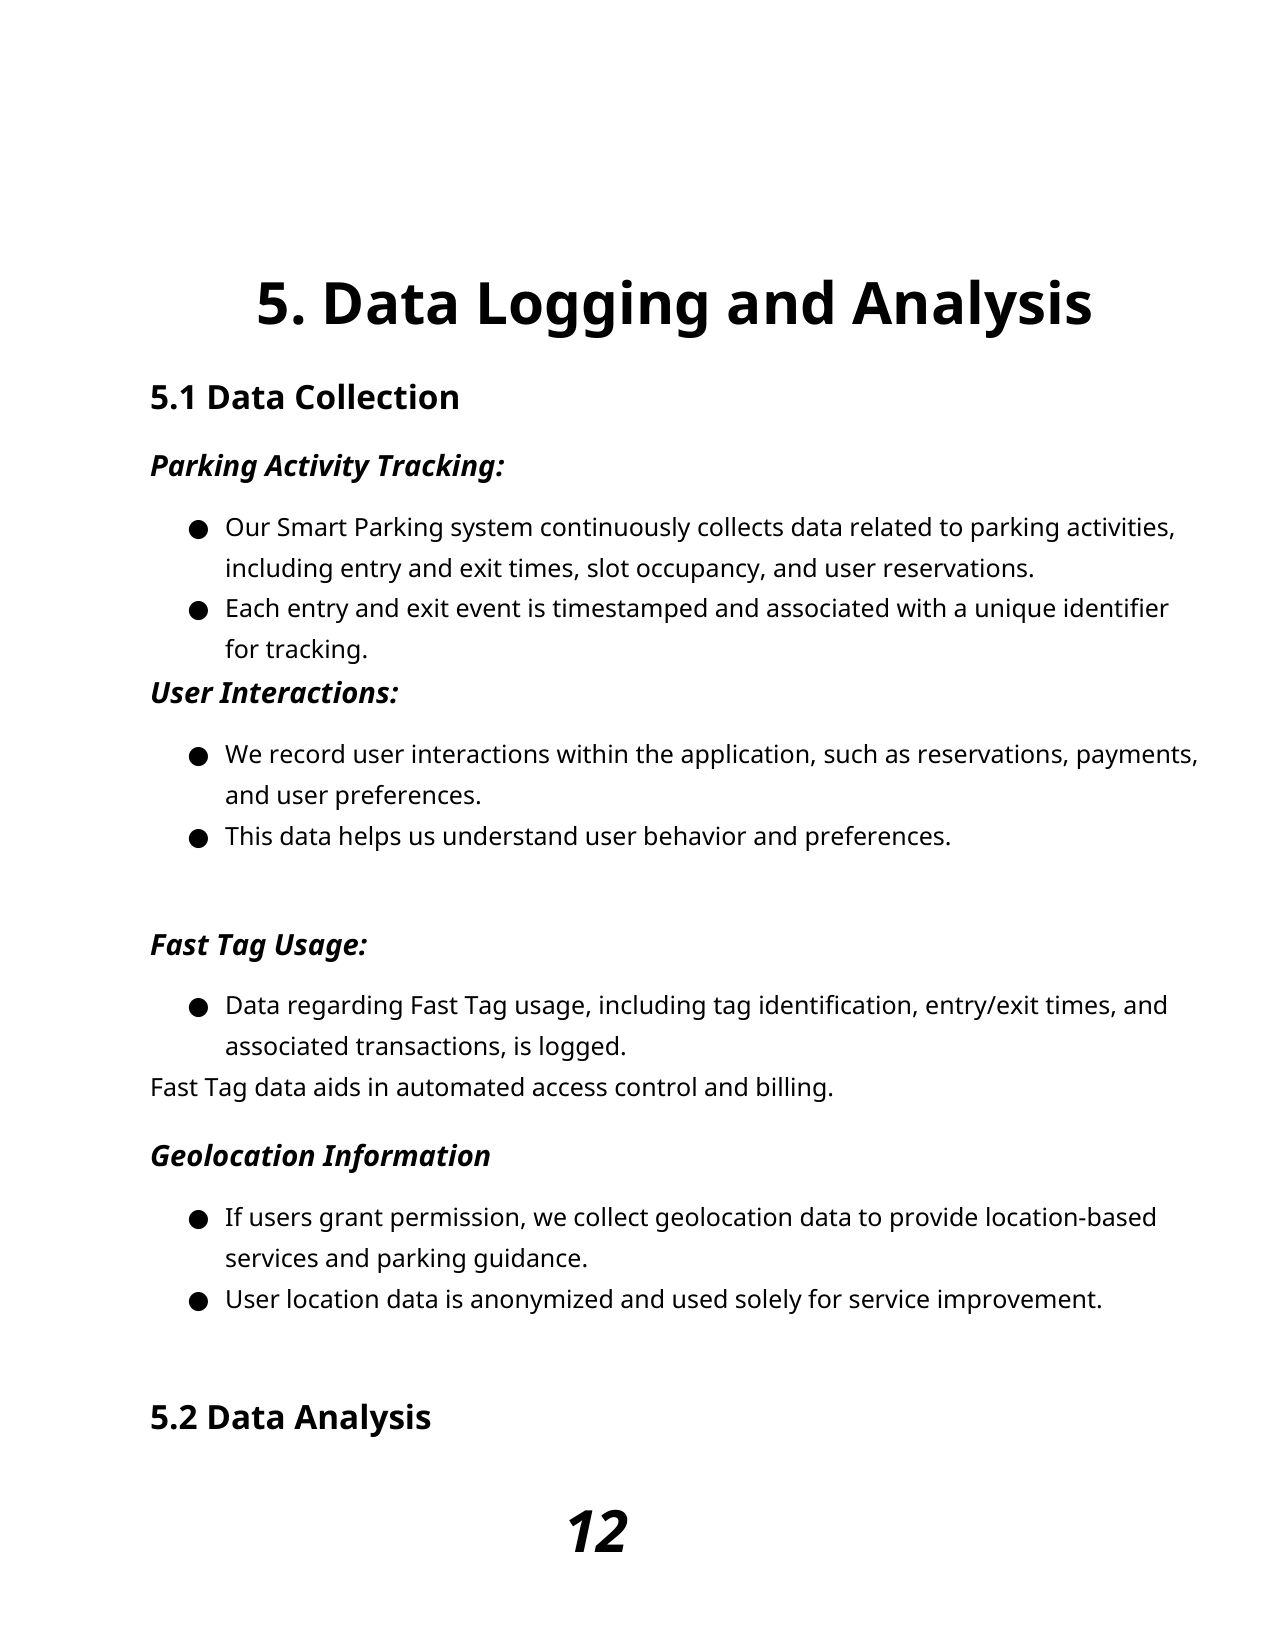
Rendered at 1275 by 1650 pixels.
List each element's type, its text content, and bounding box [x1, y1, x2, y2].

subtitle 5.1 Data Collection [150, 374, 1200, 419]
list This data helps us understand user behavior and preferences. [187, 819, 1200, 853]
list User location data is anonymized and used solely for service improvement. [187, 1281, 1200, 1316]
list Data regarding Fast Tag usage, including tag identification, entry/exit times, and associated transactions, is logged. [187, 988, 1200, 1063]
subtitle User Interactions: [150, 673, 1200, 712]
list If users grant permission, we collect geolocation data to provide location-based services and parking guidance. [187, 1200, 1200, 1275]
subtitle 5. Data Logging and Analysis [150, 262, 1200, 341]
subtitle 5.2 Data Analysis [150, 1393, 1200, 1439]
list We record user interactions within the application, such as reservations, payments, and user preferences. [187, 737, 1200, 812]
text Fast Tag data aids in automated access control and billing. [150, 1070, 1200, 1104]
list Each entry and exit event is timestamped and associated with a unique identifier for tracking. [187, 591, 1200, 666]
subtitle Parking Activity Tracking: [150, 445, 1200, 485]
subtitle Geolocation Information [150, 1136, 1200, 1175]
list Our Smart Parking system continuously collects data related to parking activities, including entry and exit times, slot occupancy, and user reservations. [187, 509, 1200, 584]
subtitle Fast Tag Usage: [150, 924, 1200, 963]
